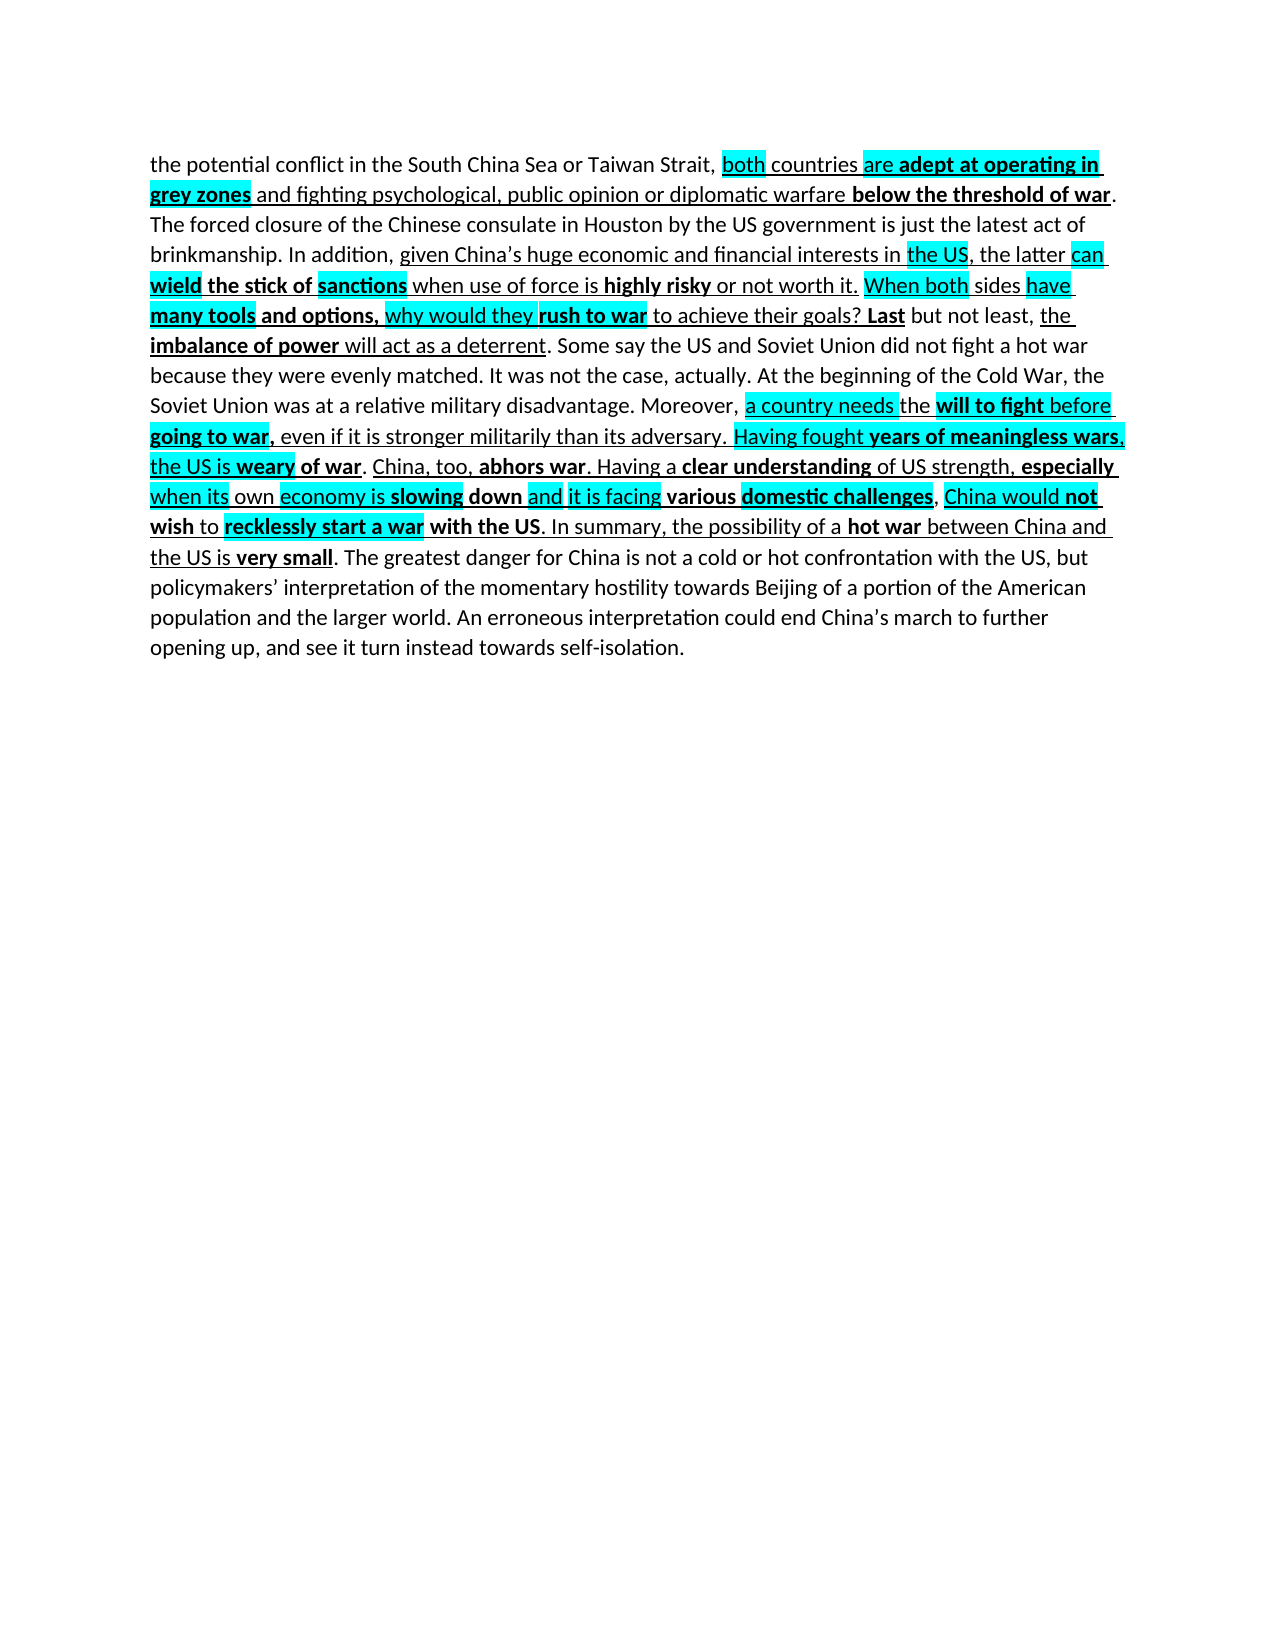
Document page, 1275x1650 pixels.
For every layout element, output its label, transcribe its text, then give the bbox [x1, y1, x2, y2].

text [150, 150, 1125, 446]
